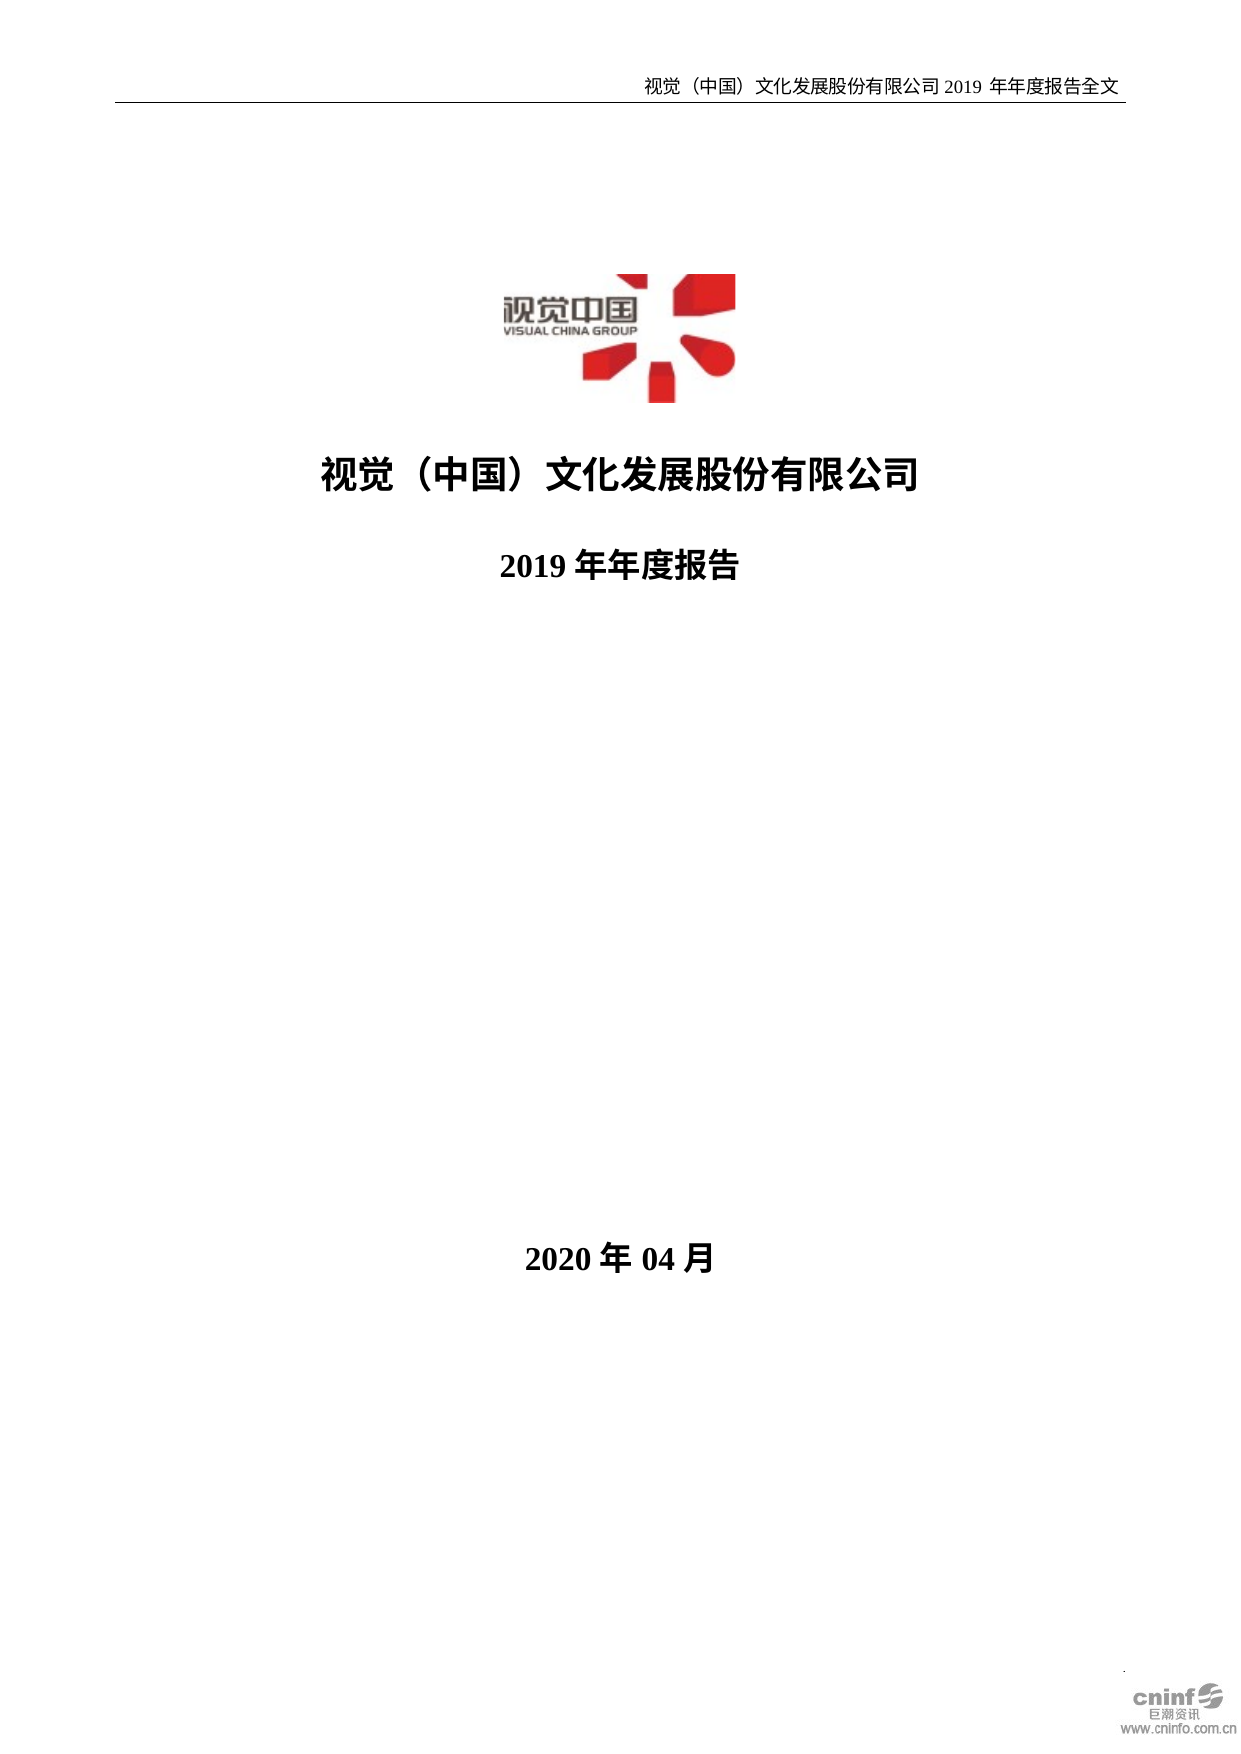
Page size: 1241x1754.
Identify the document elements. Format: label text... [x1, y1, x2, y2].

text 视觉（中国）文化发展股份有限公司 [116, 450, 1124, 498]
text 2019 年年度报告 [116, 542, 1124, 588]
text 2020 年 04 月 [116, 1235, 1125, 1281]
picture [503, 274, 736, 403]
picture [1115, 1680, 1240, 1737]
